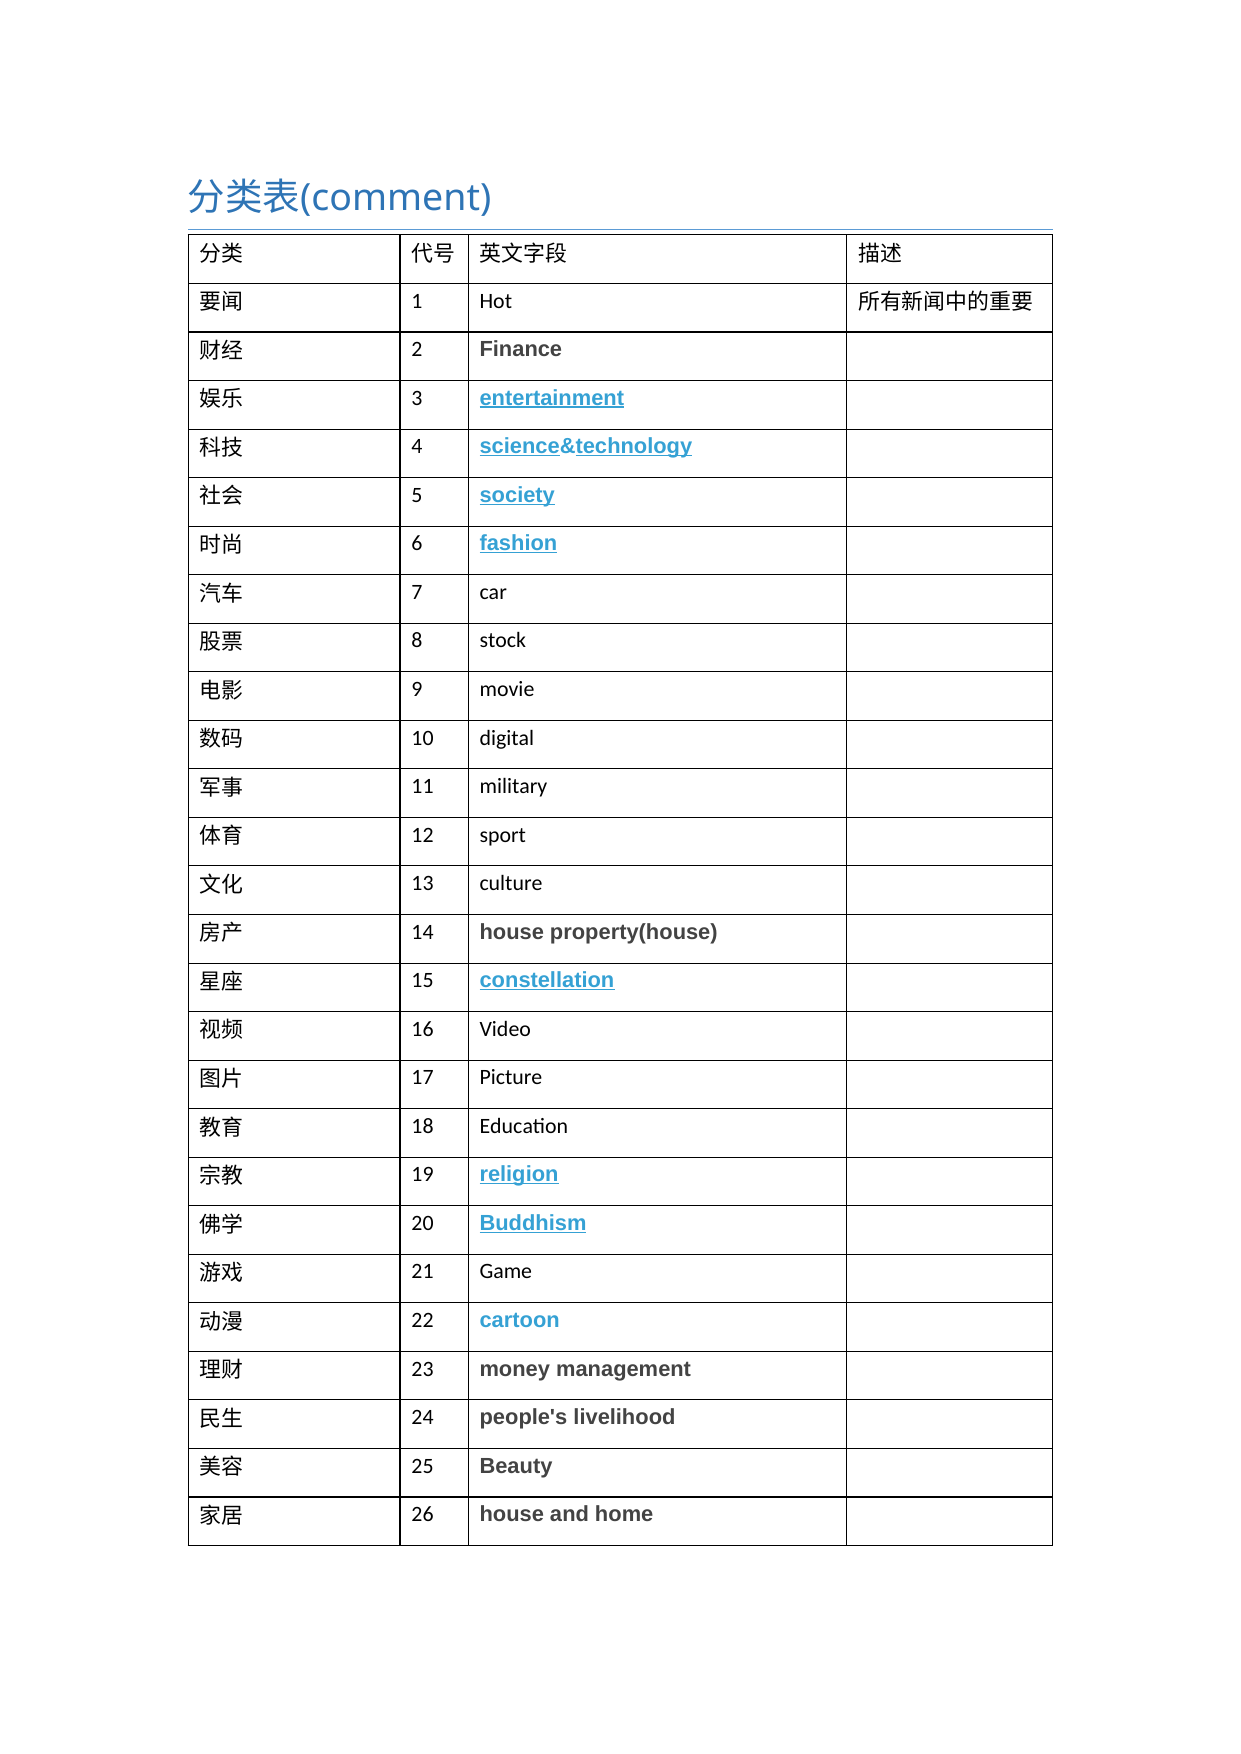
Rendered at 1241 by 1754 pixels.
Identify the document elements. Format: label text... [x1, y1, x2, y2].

table_cell 民生 [189, 1400, 399, 1448]
table_cell 11 [401, 769, 468, 817]
table_cell military [469, 769, 846, 817]
table_cell [847, 672, 1052, 720]
table_cell [847, 769, 1052, 817]
table_cell 20 [401, 1206, 468, 1254]
table_cell 军事 [189, 769, 399, 817]
table_cell culture [469, 866, 846, 914]
table_cell [847, 1449, 1052, 1496]
table_header 描述 [847, 235, 1052, 283]
table_cell entertainment [469, 381, 846, 428]
table_cell car [469, 575, 846, 623]
table_cell cartoon [469, 1303, 846, 1351]
table_cell 汽车 [189, 575, 399, 623]
table_cell people's livelihood [469, 1400, 846, 1448]
table_cell 19 [401, 1158, 468, 1205]
table_cell [847, 430, 1052, 477]
table_cell 7 [401, 575, 468, 623]
table_cell 体育 [189, 818, 399, 865]
table_cell 佛学 [189, 1206, 399, 1254]
table_cell 5 [401, 478, 468, 526]
table_cell house property(house) [469, 915, 846, 962]
table_cell [847, 333, 1052, 380]
table_cell [847, 1158, 1052, 1205]
table_cell 电影 [189, 672, 399, 720]
table_cell 21 [401, 1255, 468, 1302]
table_cell Hot [469, 284, 846, 331]
table_cell society [469, 478, 846, 526]
table_cell [847, 1255, 1052, 1302]
table_header 英文字段 [469, 235, 846, 283]
table_cell Education [469, 1109, 846, 1157]
table_cell 美容 [189, 1449, 399, 1496]
table_cell religion [469, 1158, 846, 1205]
table_cell 数码 [189, 721, 399, 768]
table_cell [847, 575, 1052, 623]
table_cell 18 [401, 1109, 468, 1157]
table_cell house and home [469, 1498, 846, 1545]
table_cell [847, 915, 1052, 962]
table_cell 9 [401, 672, 468, 720]
table_cell 15 [401, 964, 468, 1011]
table_cell fashion [469, 527, 846, 574]
table_cell money management [469, 1352, 846, 1399]
table_cell 22 [401, 1303, 468, 1351]
table_cell 16 [401, 1012, 468, 1059]
table_cell digital [469, 721, 846, 768]
table_header 分类 [189, 235, 399, 283]
table_cell Buddhism [469, 1206, 846, 1254]
table_cell 26 [401, 1498, 468, 1545]
table_cell 4 [401, 430, 468, 477]
table_cell 房产 [189, 915, 399, 962]
table_cell 12 [401, 818, 468, 865]
table_cell stock [469, 624, 846, 671]
table_cell 股票 [189, 624, 399, 671]
table_cell 星座 [189, 964, 399, 1011]
table_cell 要闻 [189, 284, 399, 331]
table_cell sport [469, 818, 846, 865]
table_cell Video [469, 1012, 846, 1059]
table_cell [847, 964, 1052, 1011]
table_cell 家居 [189, 1498, 399, 1545]
table_cell [847, 1109, 1052, 1157]
table_cell [847, 1352, 1052, 1399]
table_cell 14 [401, 915, 468, 962]
table_cell [847, 624, 1052, 671]
table_cell 游戏 [189, 1255, 399, 1302]
table_cell [847, 866, 1052, 914]
table_cell 23 [401, 1352, 468, 1399]
table_cell constellation [469, 964, 846, 1011]
table_cell 1 [401, 284, 468, 331]
table_cell [847, 721, 1052, 768]
table_cell [847, 1498, 1052, 1545]
table_cell [847, 1206, 1052, 1254]
table_cell 13 [401, 866, 468, 914]
table_cell [847, 478, 1052, 526]
table_cell Finance [469, 333, 846, 380]
table_cell [847, 1061, 1052, 1108]
table_cell 教育 [189, 1109, 399, 1157]
table_cell 文化 [189, 866, 399, 914]
table_cell 动漫 [189, 1303, 399, 1351]
table_cell Beauty [469, 1449, 846, 1496]
table_cell 25 [401, 1449, 468, 1496]
table_cell 8 [401, 624, 468, 671]
table_cell 2 [401, 333, 468, 380]
table_cell 娱乐 [189, 381, 399, 428]
table_cell [847, 527, 1052, 574]
table_cell 17 [401, 1061, 468, 1108]
table_cell [847, 1012, 1052, 1059]
table_cell movie [469, 672, 846, 720]
subtitle 分类表(comment) [187, 162, 1053, 230]
table_cell [847, 818, 1052, 865]
table_cell 理财 [189, 1352, 399, 1399]
table_cell 24 [401, 1400, 468, 1448]
table_cell 6 [401, 527, 468, 574]
table_cell science&technology [469, 430, 846, 477]
table_cell 视频 [189, 1012, 399, 1059]
table_cell 宗教 [189, 1158, 399, 1205]
table_cell [847, 1400, 1052, 1448]
table_cell Game [469, 1255, 846, 1302]
table_cell [847, 1303, 1052, 1351]
table_cell 图片 [189, 1061, 399, 1108]
table_cell 时尚 [189, 527, 399, 574]
table_cell Picture [469, 1061, 846, 1108]
table_cell 3 [401, 381, 468, 428]
table_cell 财经 [189, 333, 399, 380]
table_cell [847, 381, 1052, 428]
table_cell 科技 [189, 430, 399, 477]
table_cell 所有新闻中的重要 [847, 284, 1052, 331]
table_cell 10 [401, 721, 468, 768]
table_cell 社会 [189, 478, 399, 526]
table_header 代号 [401, 235, 468, 283]
